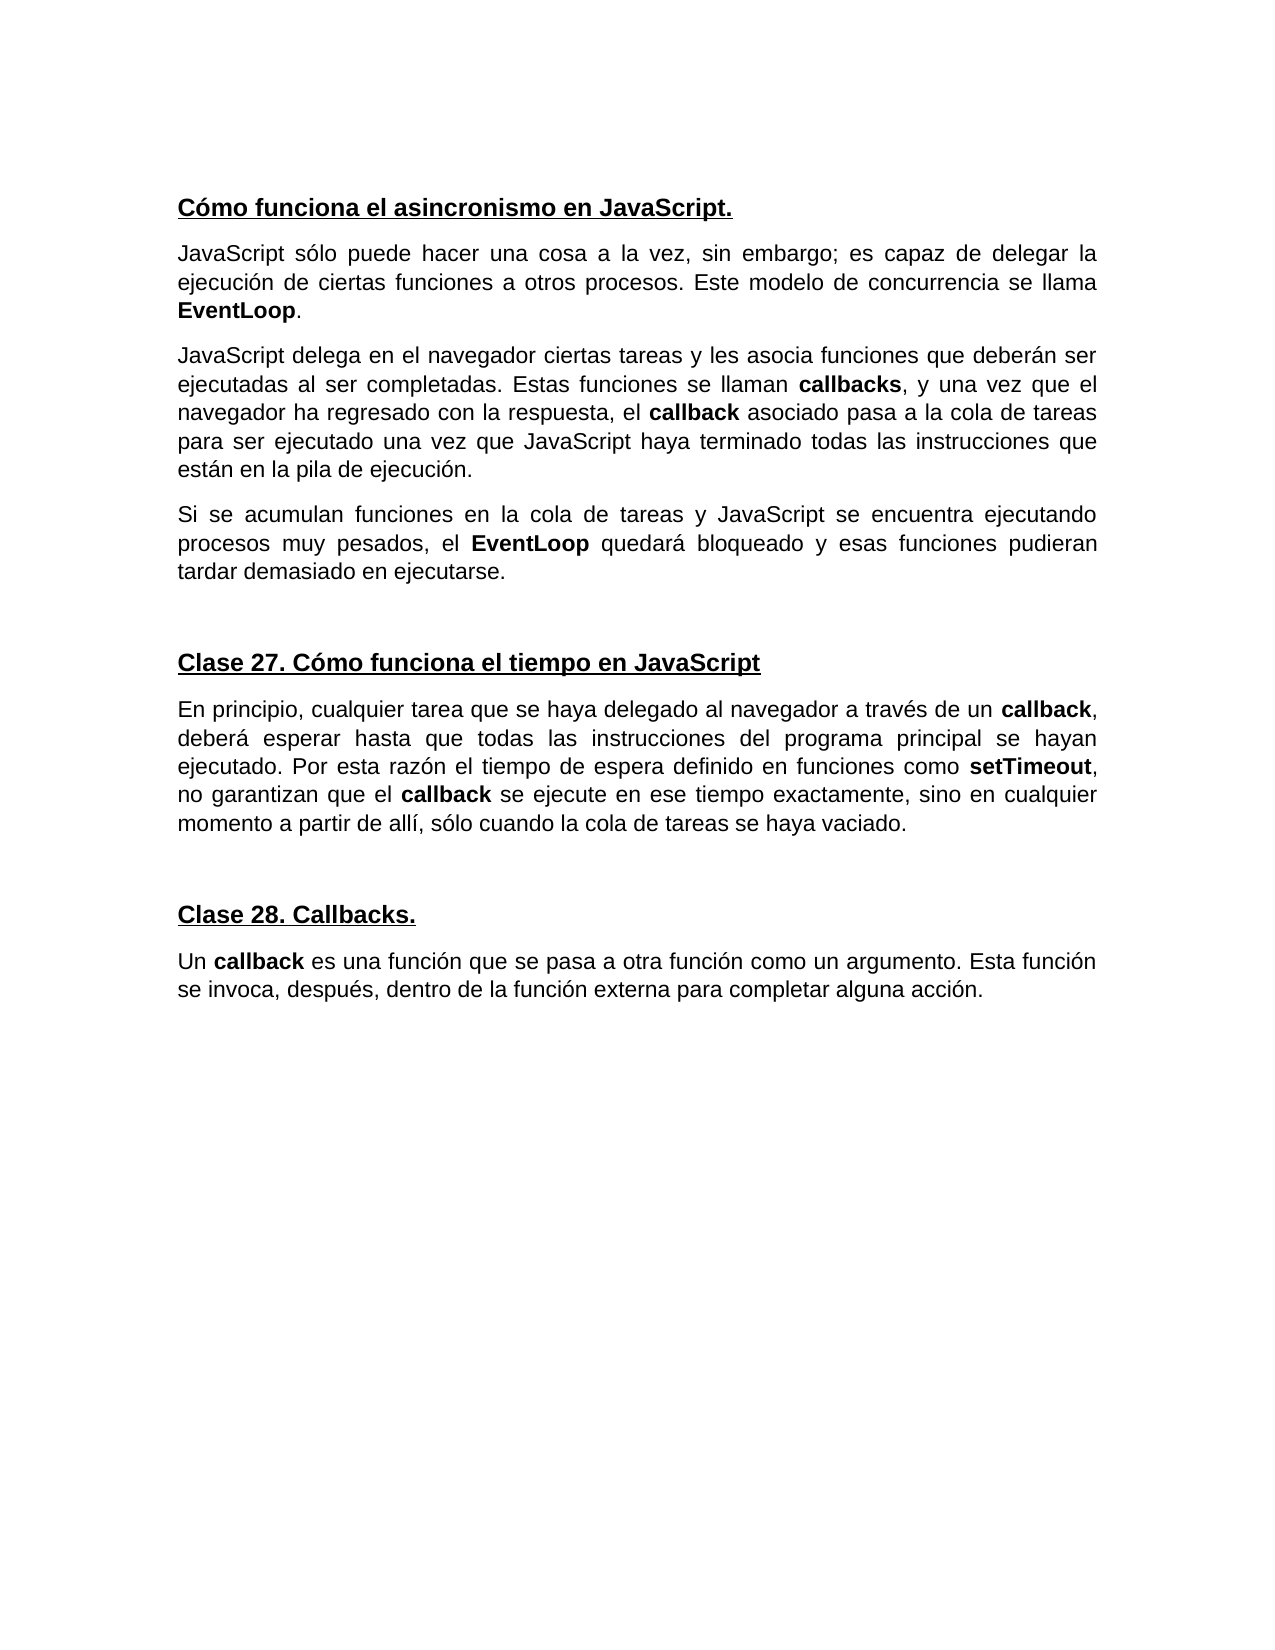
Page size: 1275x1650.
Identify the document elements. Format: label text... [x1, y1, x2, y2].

text JavaScript sólo puede hacer una cosa a la vez, sin embargo; es capaz de delegar la ejecución de ciertas funciones a otros procesos. Este modelo de concurrencia se llama EventLoop. [177, 240, 1098, 324]
text Si se acumulan funciones en la cola de tareas y JavaScript se encuentra ejecutando procesos muy pesados, el EventLoop quedará bloqueado y esas funciones pudieran tardar demasiado en ejecutarse. [177, 501, 1098, 584]
text Cómo funciona el asincronismo en JavaScript. [177, 193, 1098, 221]
text Un callback es una función que se pasa a otra función como un argumento. Esta función se invoca, después, dentro de la función externa para completar alguna acción. [177, 948, 1098, 1002]
text En principio, cualquier tarea que se haya delegado al navegador a través de un callback, deberá esperar hasta que todas las instrucciones del programa principal se hayan ejecutado. Por esta razón el tiempo de espera definido en funciones como setTimeout, no garantizan que el callback se ejecute en ese tiempo exactamente, sino en cualquier momento a partir de allí, sólo cuando la cola de tareas se haya vaciado. [177, 696, 1098, 836]
text Clase 28. Callbacks. [177, 900, 1098, 929]
text Clase 27. Cómo funciona el tiempo en JavaScript [177, 648, 1098, 677]
text JavaScript delega en el navegador ciertas tareas y les asocia funciones que deberán ser ejecutadas al ser completadas. Estas funciones se llaman callbacks, y una vez que el navegador ha regresado con la respuesta, el callback asociado pasa a la cola de tareas para ser ejecutado una vez que JavaScript haya terminado todas las instrucciones que están en la pila de ejecución. [177, 342, 1098, 482]
